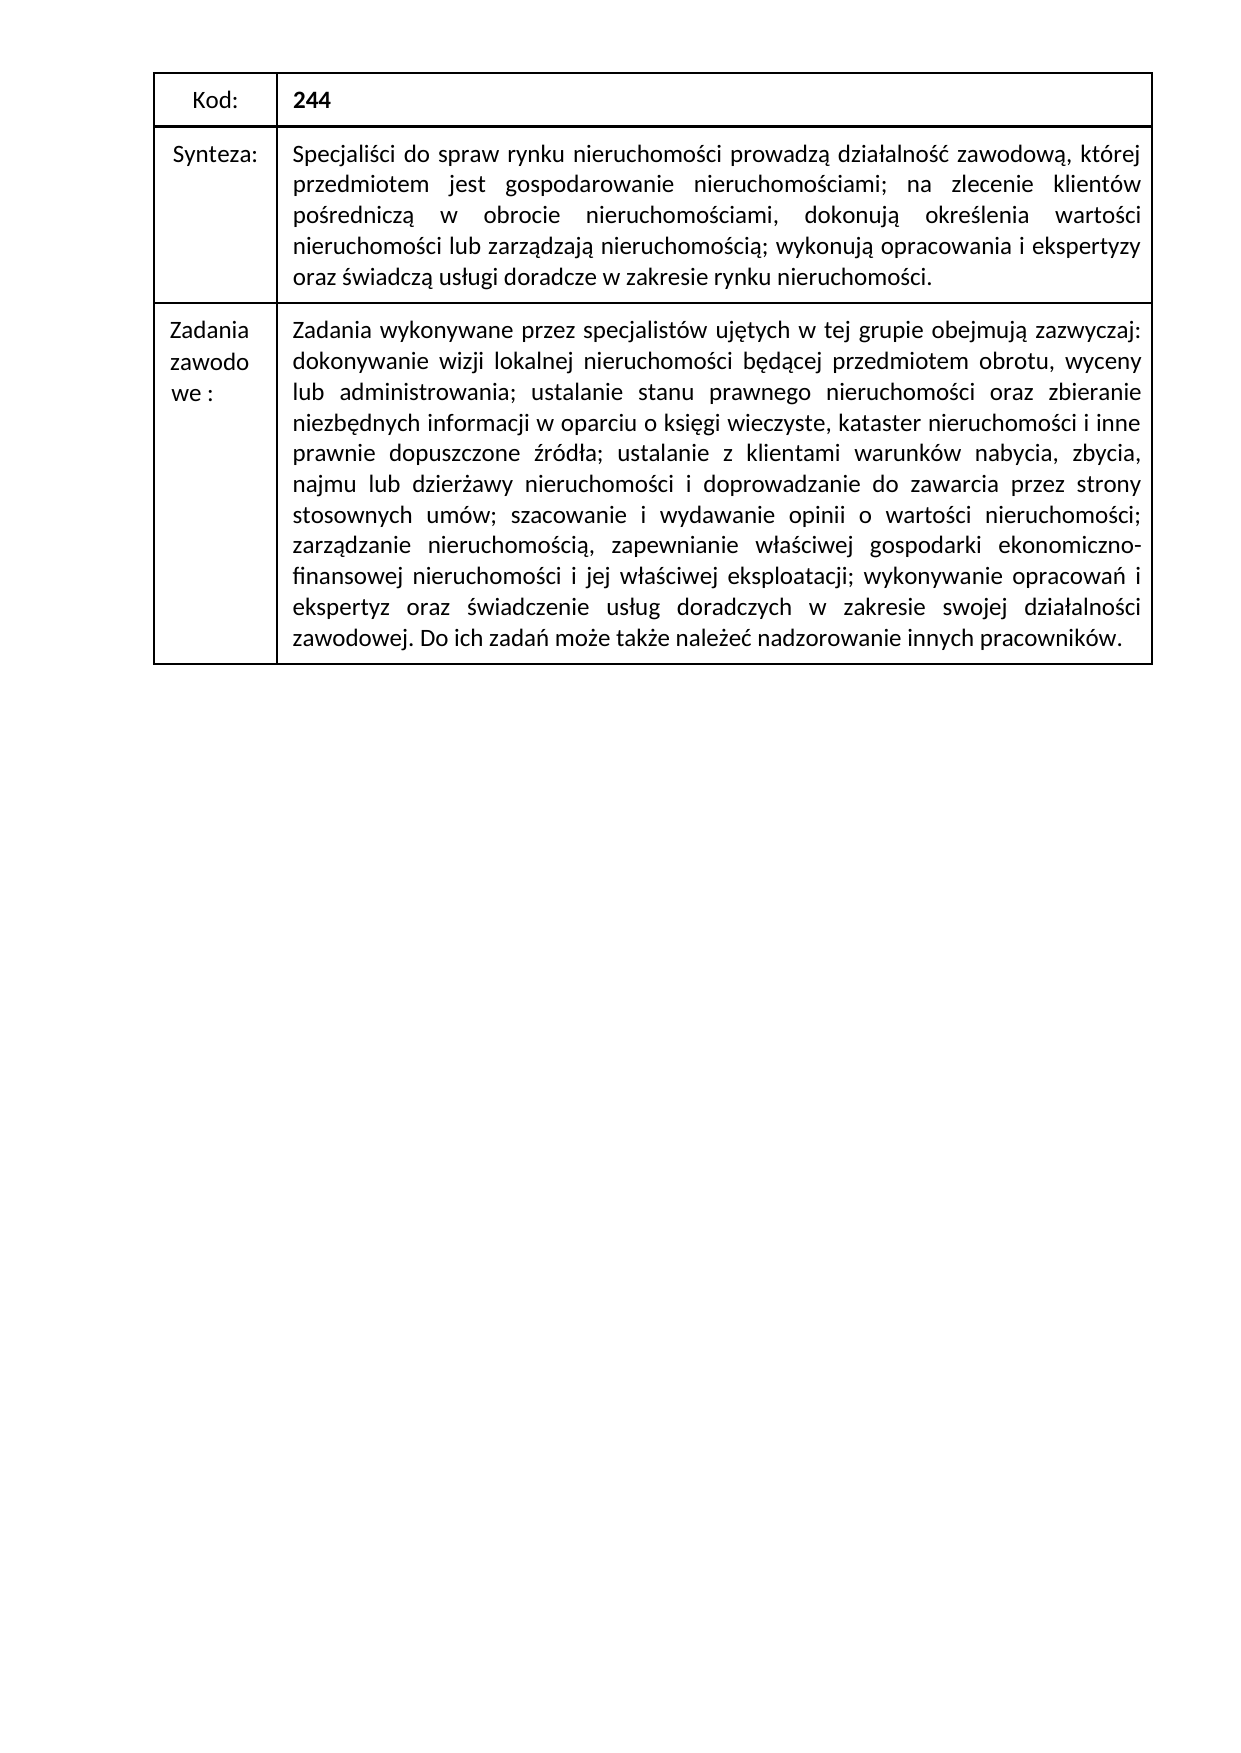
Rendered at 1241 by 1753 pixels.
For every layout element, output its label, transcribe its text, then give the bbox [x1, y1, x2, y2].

table_cell 244 [278, 74, 1151, 125]
table_cell Zadania zawodowe : [155, 304, 276, 663]
table_cell Kod: [155, 74, 276, 125]
table_cell Specjaliści do spraw rynku nieruchomości prowadzą działalność zawodową, której przedmiotem jest gospodarowanie nieruchomościami; na zlecenie klientów pośredniczą w obrocie nieruchomościami, dokonują określenia wartości nieruchomości lub zarządzają nieruchomością; wykonują opracowania i ekspertyzy oraz świadczą usługi doradcze w zakresie rynku nieruchomości. [278, 128, 1151, 302]
table_cell Zadania wykonywane przez specjalistów ujętych w tej grupie obejmują zazwyczaj: dokonywanie wizji lokalnej nieruchomości będącej przedmiotem obrotu, wyceny lub administrowania; ustalanie stanu prawnego nieruchomości oraz zbieranie niezbędnych informacji w oparciu o księgi wieczyste, kataster nieruchomości i inne prawnie dopuszczone źródła; ustalanie z klientami warunków nabycia, zbycia, najmu lub dzierżawy nieruchomości i doprowadzanie do zawarcia przez strony stosownych umów; szacowanie i wydawanie opinii o wartości nieruchomości; zarządzanie nieruchomością, zapewnianie właściwej gospodarki ekonomiczno-finansowej nieruchomości i jej właściwej eksploatacji; wykonywanie opracowań i ekspertyz oraz świadczenie usług doradczych w zakresie swojej działalności zawodowej. Do ich zadań może także należeć nadzorowanie innych pracowników. [278, 304, 1151, 663]
table_cell Synteza: [155, 128, 276, 302]
